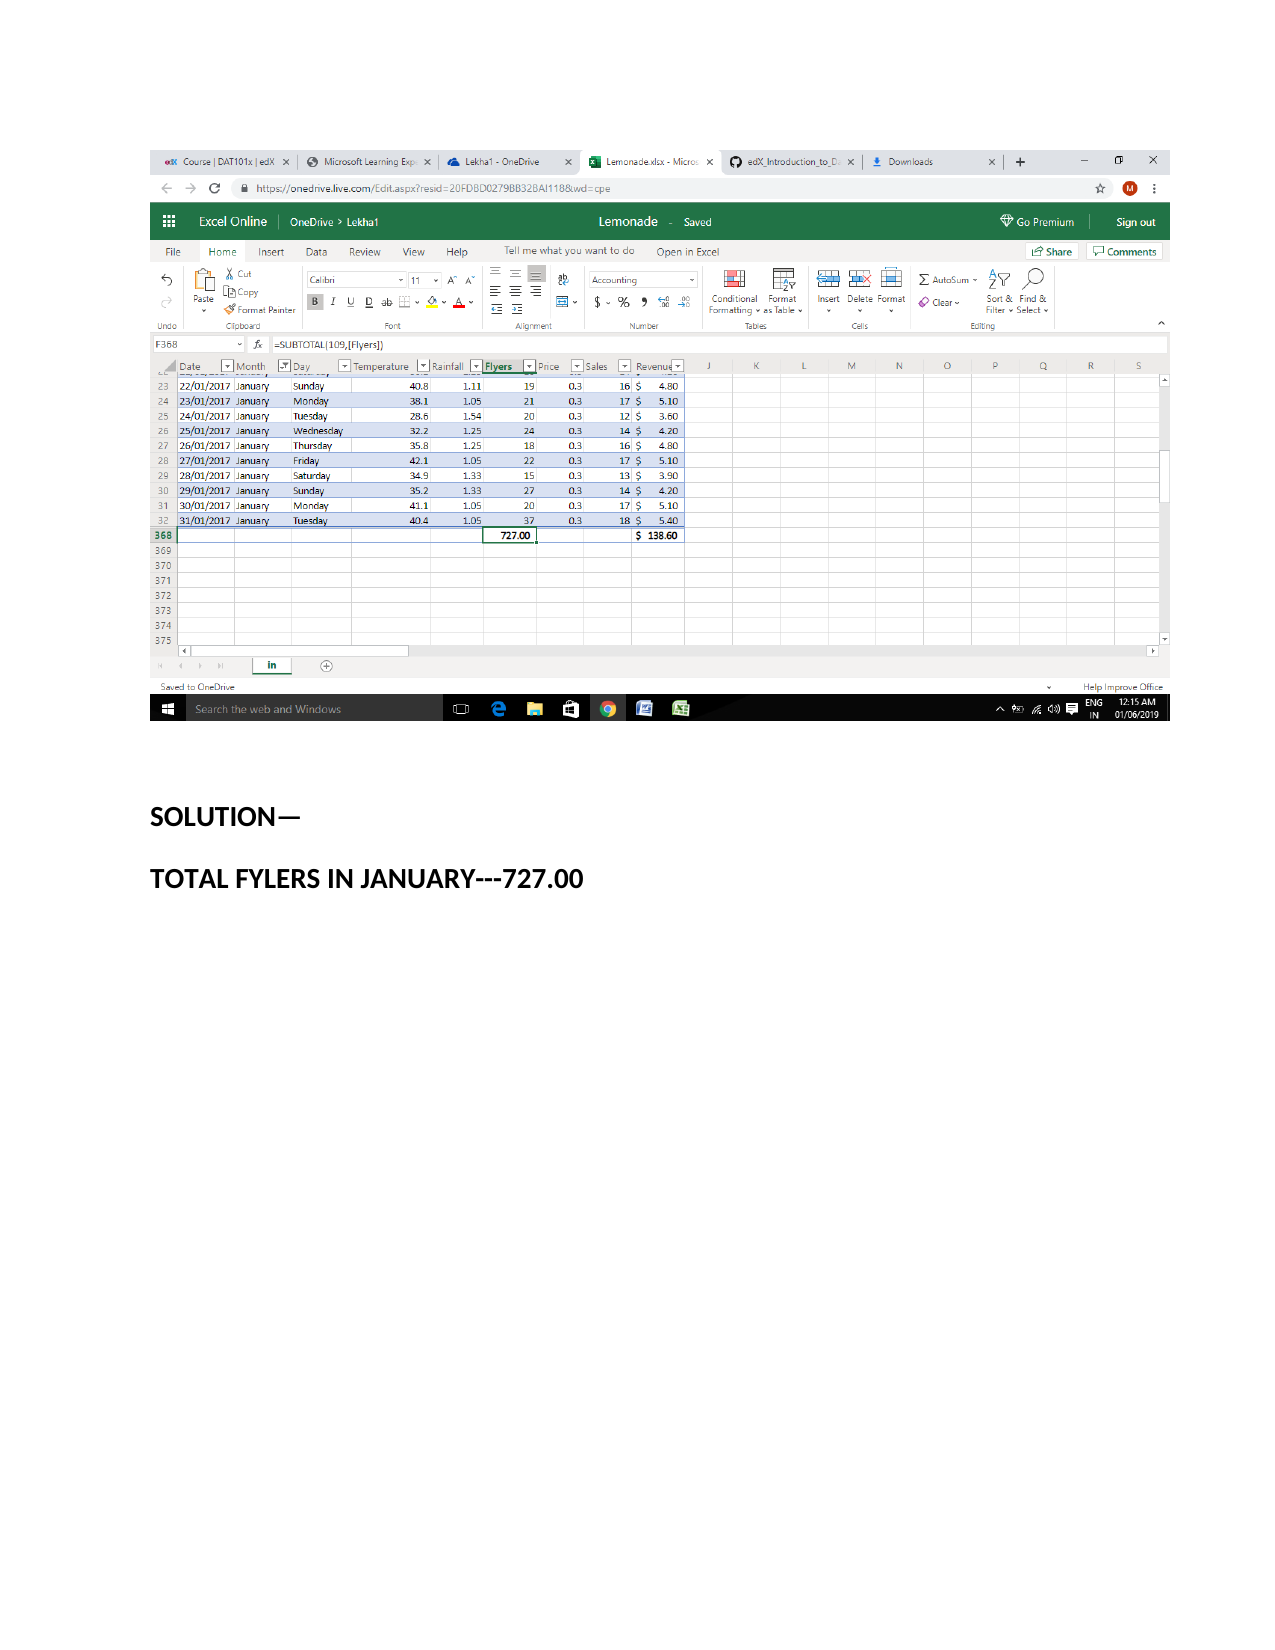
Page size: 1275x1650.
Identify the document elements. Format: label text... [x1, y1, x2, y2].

text TOTAL FYLERS IN JANUARY---727.00 [150, 860, 1125, 895]
text SOLUTION— [150, 798, 1125, 834]
picture [150, 150, 1170, 721]
